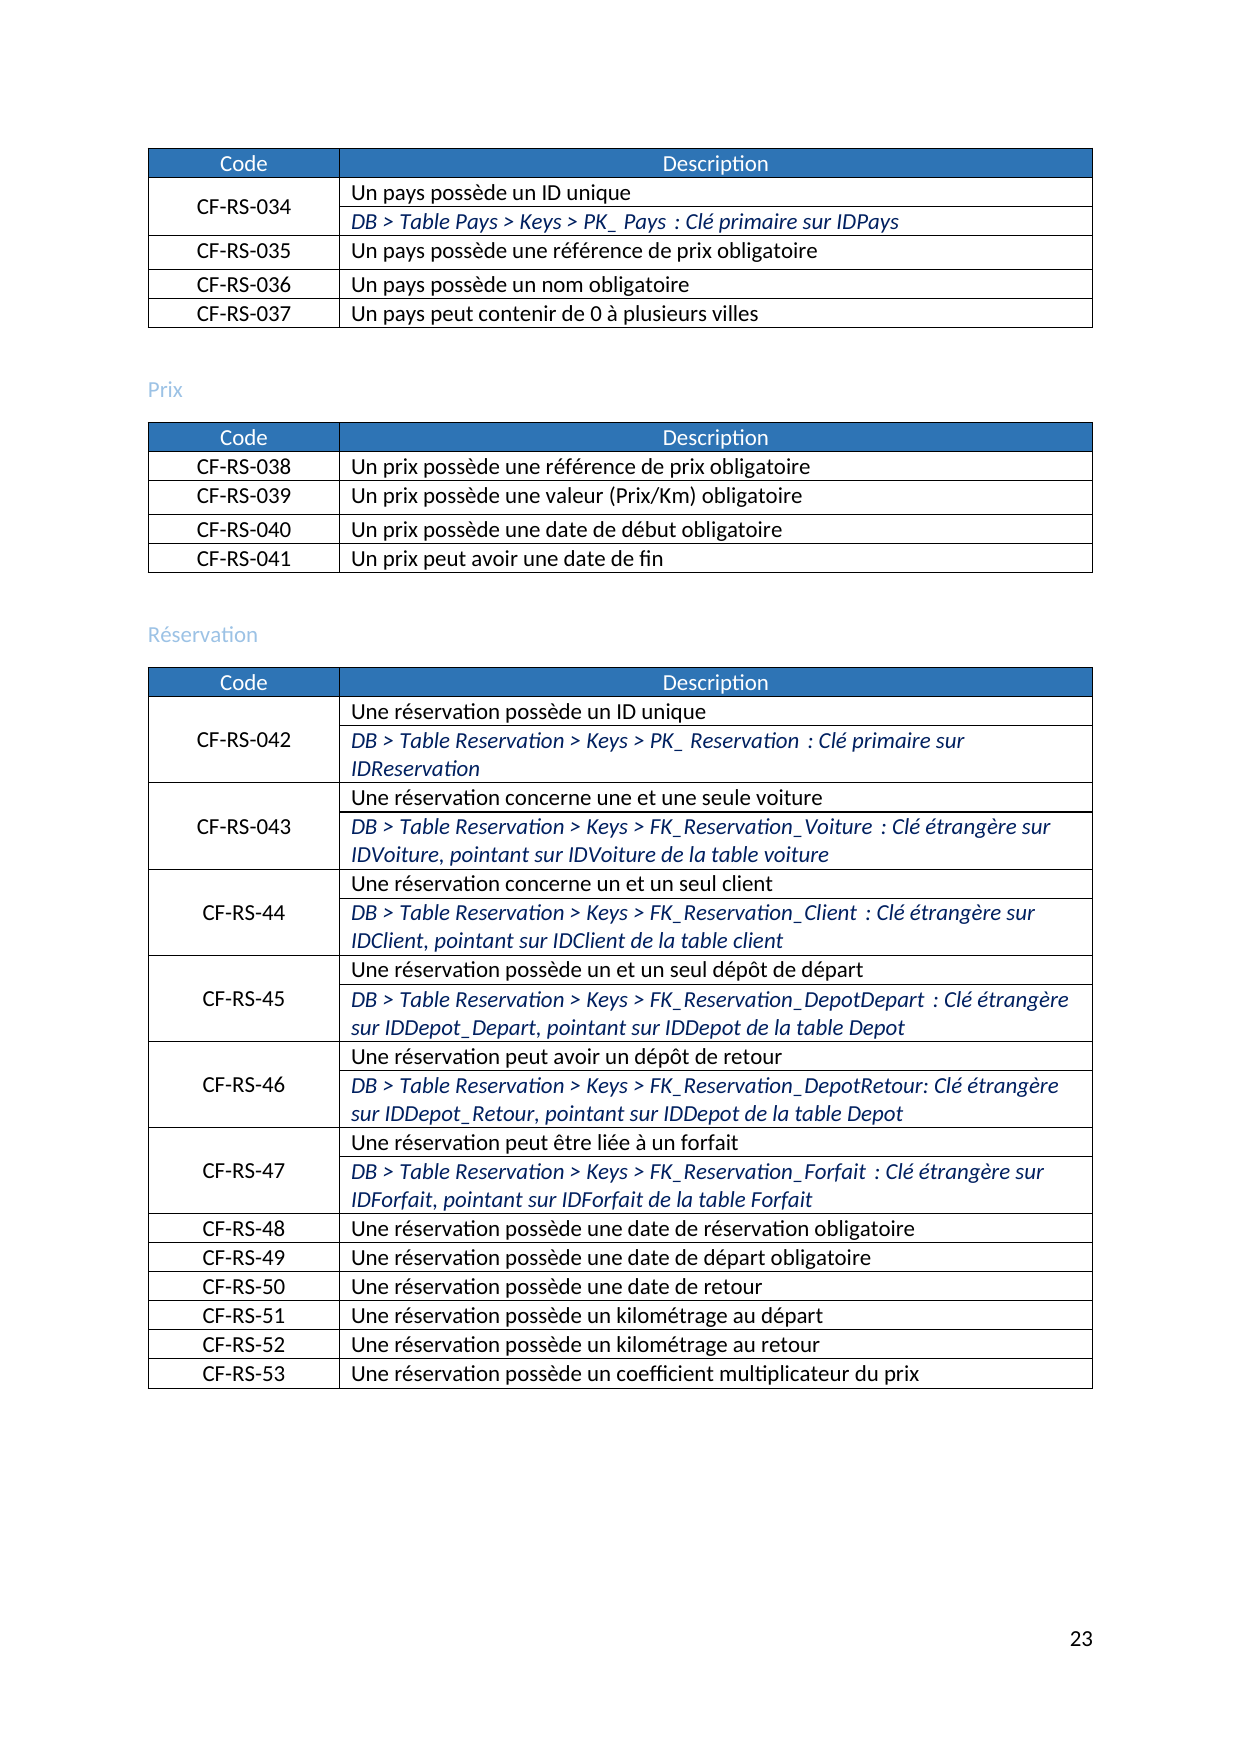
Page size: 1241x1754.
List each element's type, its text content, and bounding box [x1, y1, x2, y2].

table_cell CF-RS-53 [149, 1359, 339, 1387]
table_cell CF-RS-043 [149, 783, 339, 868]
text Réservation [148, 620, 1093, 648]
table_cell Un pays possède une référence de prix obligatoire [340, 236, 1092, 269]
table_cell CF-RS-45 [149, 956, 339, 1041]
table_cell DB > Table Reservation > Keys > FK_Reservation_Client : Clé étrangère sur IDClient, pointant sur IDClient de la table client [340, 899, 1092, 954]
table_cell Une réservation possède un et un seul dépôt de départ [340, 956, 1092, 984]
table_header Description [340, 423, 1092, 451]
table_cell CF-RS-040 [149, 515, 339, 543]
table_header Code [149, 668, 339, 696]
table_cell Un prix possède une date de début obligatoire [340, 515, 1092, 543]
table_cell CF-RS-036 [149, 270, 339, 298]
table_cell DB > Table Reservation > Keys > PK_ Reservation : Clé primaire sur IDReservation [340, 726, 1092, 782]
table_header Code [149, 423, 339, 451]
table_cell CF-RS-48 [149, 1214, 339, 1242]
table_cell DB > Table Reservation > Keys > FK_Reservation_Voiture : Clé étrangère sur IDVoiture, pointant sur IDVoiture de la table voiture [340, 813, 1092, 868]
table_cell Une réservation possède un kilométrage au retour [340, 1330, 1092, 1358]
table_cell Une réservation peut avoir un dépôt de retour [340, 1042, 1092, 1070]
table_cell Un pays possède un ID unique [340, 178, 1092, 206]
table_header Description [340, 149, 1092, 177]
table_cell Une réservation possède une date de retour [340, 1272, 1092, 1300]
table_cell CF-RS-035 [149, 236, 339, 269]
table_cell CF-RS-038 [149, 452, 339, 480]
table_cell CF-RS-034 [149, 178, 339, 235]
table_cell Une réservation possède un coefficient multiplicateur du prix [340, 1359, 1092, 1387]
table_cell CF-RS-46 [149, 1042, 339, 1127]
table_cell Une réservation possède un ID unique [340, 697, 1092, 725]
table_cell Un prix possède une valeur (Prix/Km) obligatoire [340, 481, 1092, 514]
table_cell CF-RS-042 [149, 697, 339, 782]
table_header Code [149, 149, 339, 177]
table_cell DB > Table Pays > Keys > PK_ Pays : Clé primaire sur IDPays [340, 207, 1092, 235]
table_cell CF-RS-041 [149, 544, 339, 572]
table_cell CF-RS-50 [149, 1272, 339, 1300]
table_cell Une réservation possède une date de réservation obligatoire [340, 1214, 1092, 1242]
table_cell Une réservation peut être liée à un forfait [340, 1128, 1092, 1156]
table_cell Un prix peut avoir une date de fin [340, 544, 1092, 572]
table_cell CF-RS-039 [149, 481, 339, 514]
table_cell Une réservation possède un kilométrage au départ [340, 1301, 1092, 1329]
table_cell Un pays peut contenir de 0 à plusieurs villes [340, 299, 1092, 327]
table_cell CF-RS-44 [149, 870, 339, 954]
table_cell CF-RS-49 [149, 1243, 339, 1271]
table_cell Un prix possède une référence de prix obligatoire [340, 452, 1092, 480]
table_cell Une réservation possède une date de départ obligatoire [340, 1243, 1092, 1271]
table_header Description [340, 668, 1092, 696]
table_cell DB > Table Reservation > Keys > FK_Reservation_DepotDepart : Clé étrangère sur IDDepot_Depart, pointant sur IDDepot de la table Depot [340, 985, 1092, 1041]
text Prix [148, 375, 1093, 403]
table_cell CF-RS-52 [149, 1330, 339, 1358]
table_cell CF-RS-51 [149, 1301, 339, 1329]
table_cell CF-RS-037 [149, 299, 339, 327]
table_cell Un pays possède un nom obligatoire [340, 270, 1092, 298]
table_cell CF-RS-47 [149, 1128, 339, 1213]
table_cell Une réservation concerne une et une seule voiture [340, 783, 1092, 811]
table_cell DB > Table Reservation > Keys > FK_Reservation_Forfait : Clé étrangère sur IDForfait, pointant sur IDForfait de la table Forfait [340, 1157, 1092, 1213]
table_cell DB > Table Reservation > Keys > FK_Reservation_DepotRetour: Clé étrangère sur IDDepot_Retour, pointant sur IDDepot de la table Depot [340, 1071, 1092, 1127]
table_cell Une réservation concerne un et un seul client [340, 870, 1092, 897]
